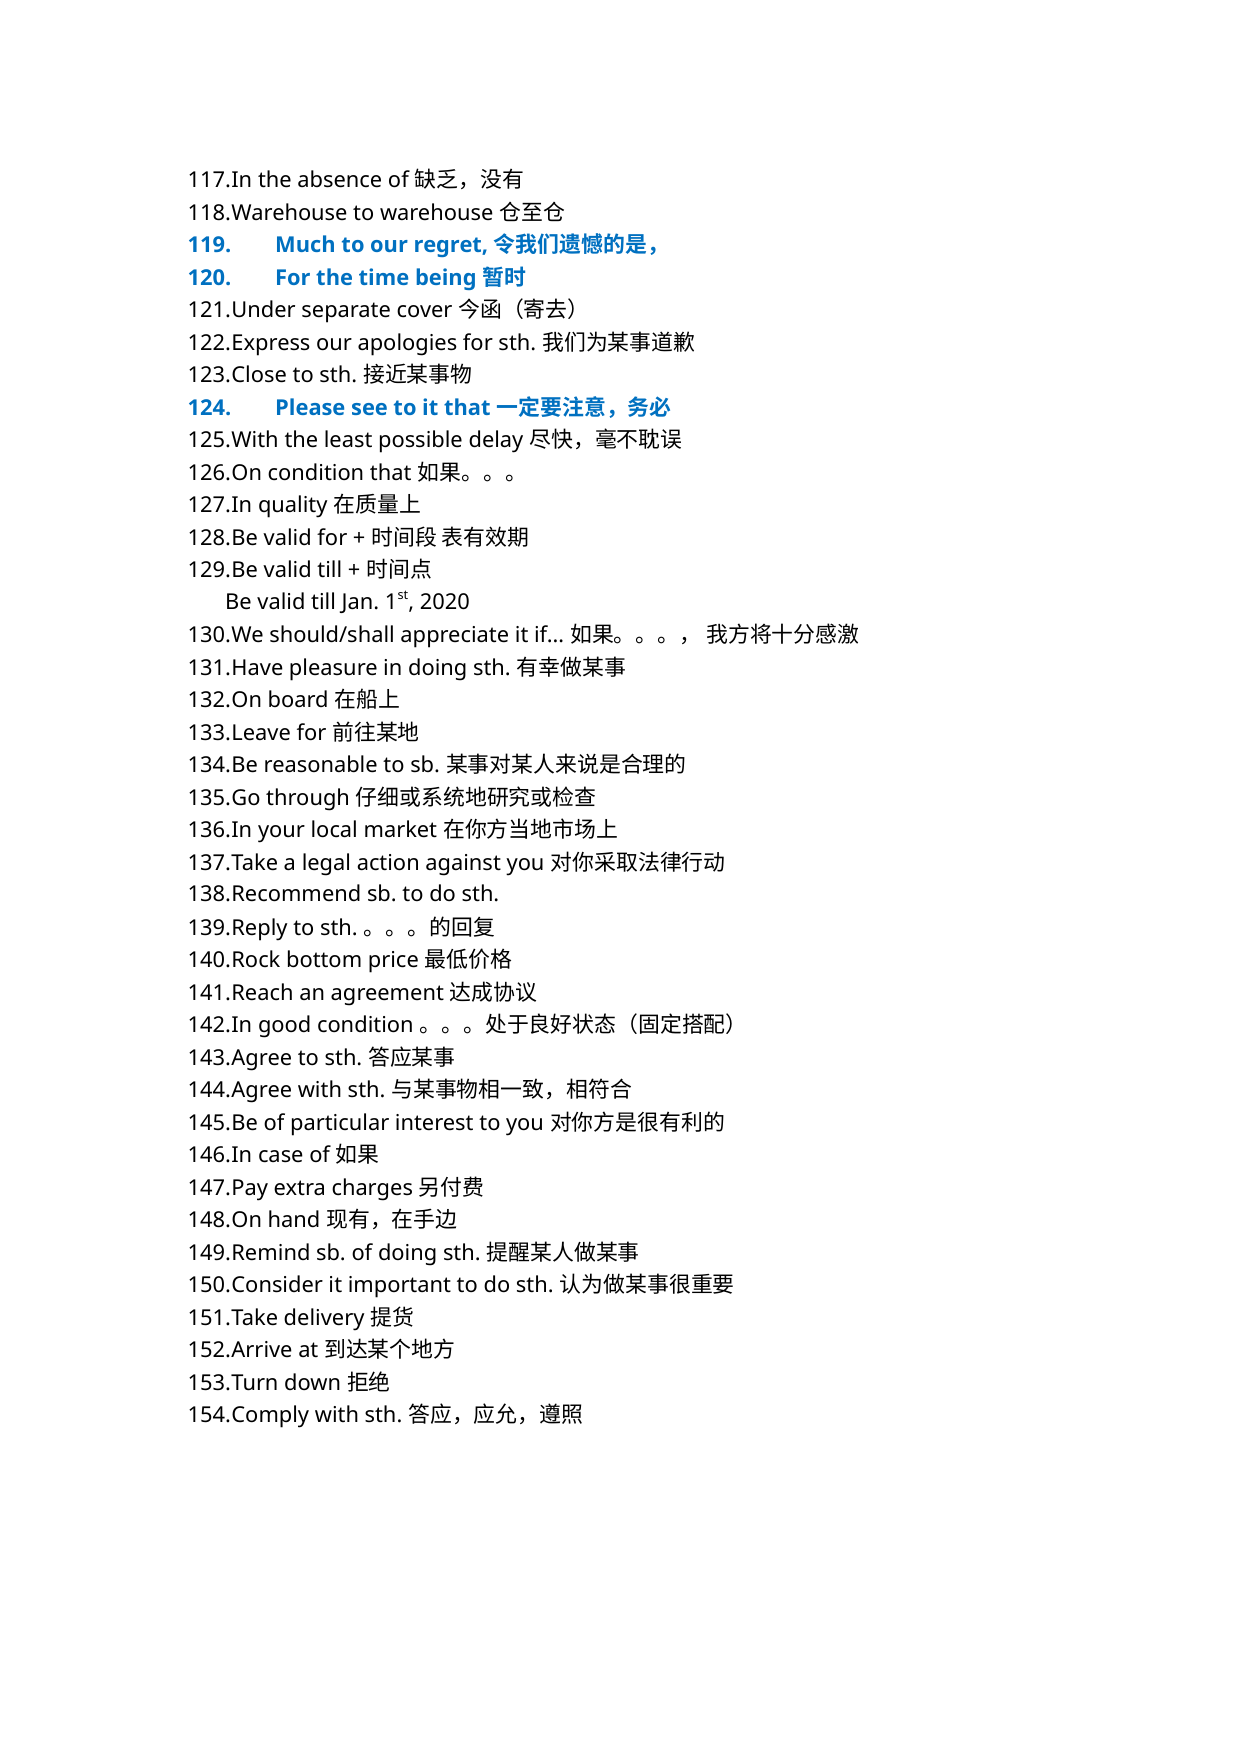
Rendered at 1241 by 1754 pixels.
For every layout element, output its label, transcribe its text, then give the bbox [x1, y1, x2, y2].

list Leave for 前往某地 [187, 714, 1053, 747]
list We should/shall appreciate it if… 如果。。。， 我方将十分感激 [187, 617, 1053, 649]
list Agree with sth. 与某事物相一致，相符合 [187, 1072, 1053, 1104]
list Under separate cover 今函（寄去） [187, 292, 1053, 324]
list Take a legal action against you 对你采取法律行动 [187, 844, 1053, 877]
list Much to our regret, 令我们遗憾的是， [187, 227, 1053, 259]
list Pay extra charges 另付费 [187, 1169, 1053, 1202]
list Close to sth. 接近某事物 [187, 357, 1053, 389]
list Be reasonable to sb. 某事对某人来说是合理的 [187, 747, 1053, 779]
list On board 在船上 [187, 682, 1053, 714]
list In your local market 在你方当地市场上 [187, 812, 1053, 844]
list Rock bottom price 最低价格 [187, 942, 1053, 974]
list With the least possible delay 尽快，毫不耽误 [187, 422, 1053, 454]
list Have pleasure in doing sth. 有幸做某事 [187, 649, 1053, 682]
list Remind sb. of doing sth. 提醒某人做某事 [187, 1234, 1053, 1267]
list Take delivery 提货 [187, 1299, 1053, 1332]
list On condition that 如果。。。 [187, 454, 1053, 487]
list Go through 仔细或系统地研究或检查 [187, 779, 1053, 812]
list Recommend sb. to do sth. [187, 877, 1053, 909]
list Be valid for + 时间段 表有效期 [187, 519, 1053, 552]
list In the absence of 缺乏，没有 [187, 162, 1053, 194]
list Arrive at 到达某个地方 [187, 1332, 1053, 1364]
list In quality 在质量上 [187, 487, 1053, 519]
list In good condition 。。。处于良好状态（固定搭配） [187, 1007, 1053, 1039]
list On hand 现有，在手边 [187, 1202, 1053, 1234]
list Turn down 拒绝 [187, 1364, 1053, 1397]
list Be of particular interest to you 对你方是很有利的 [187, 1104, 1053, 1137]
list Express our apologies for sth. 我们为某事道歉 [187, 324, 1053, 357]
list Warehouse to warehouse 仓至仓 [187, 194, 1053, 227]
list In case of 如果 [187, 1137, 1053, 1169]
list Comply with sth. 答应，应允，遵照 [187, 1397, 1053, 1429]
list Please see to it that 一定要注意，务必 [187, 389, 1053, 422]
list Be valid till Jan. 1st, 2020 [225, 584, 1053, 617]
list Agree to sth. 答应某事 [187, 1039, 1053, 1072]
list Consider it important to do sth. 认为做某事很重要 [187, 1267, 1053, 1299]
list Be valid till + 时间点 [187, 552, 1053, 584]
list For the time being 暂时 [187, 259, 1053, 292]
list Reply to sth. 。。。的回复 [187, 909, 1053, 942]
list Reach an agreement 达成协议 [187, 974, 1053, 1007]
